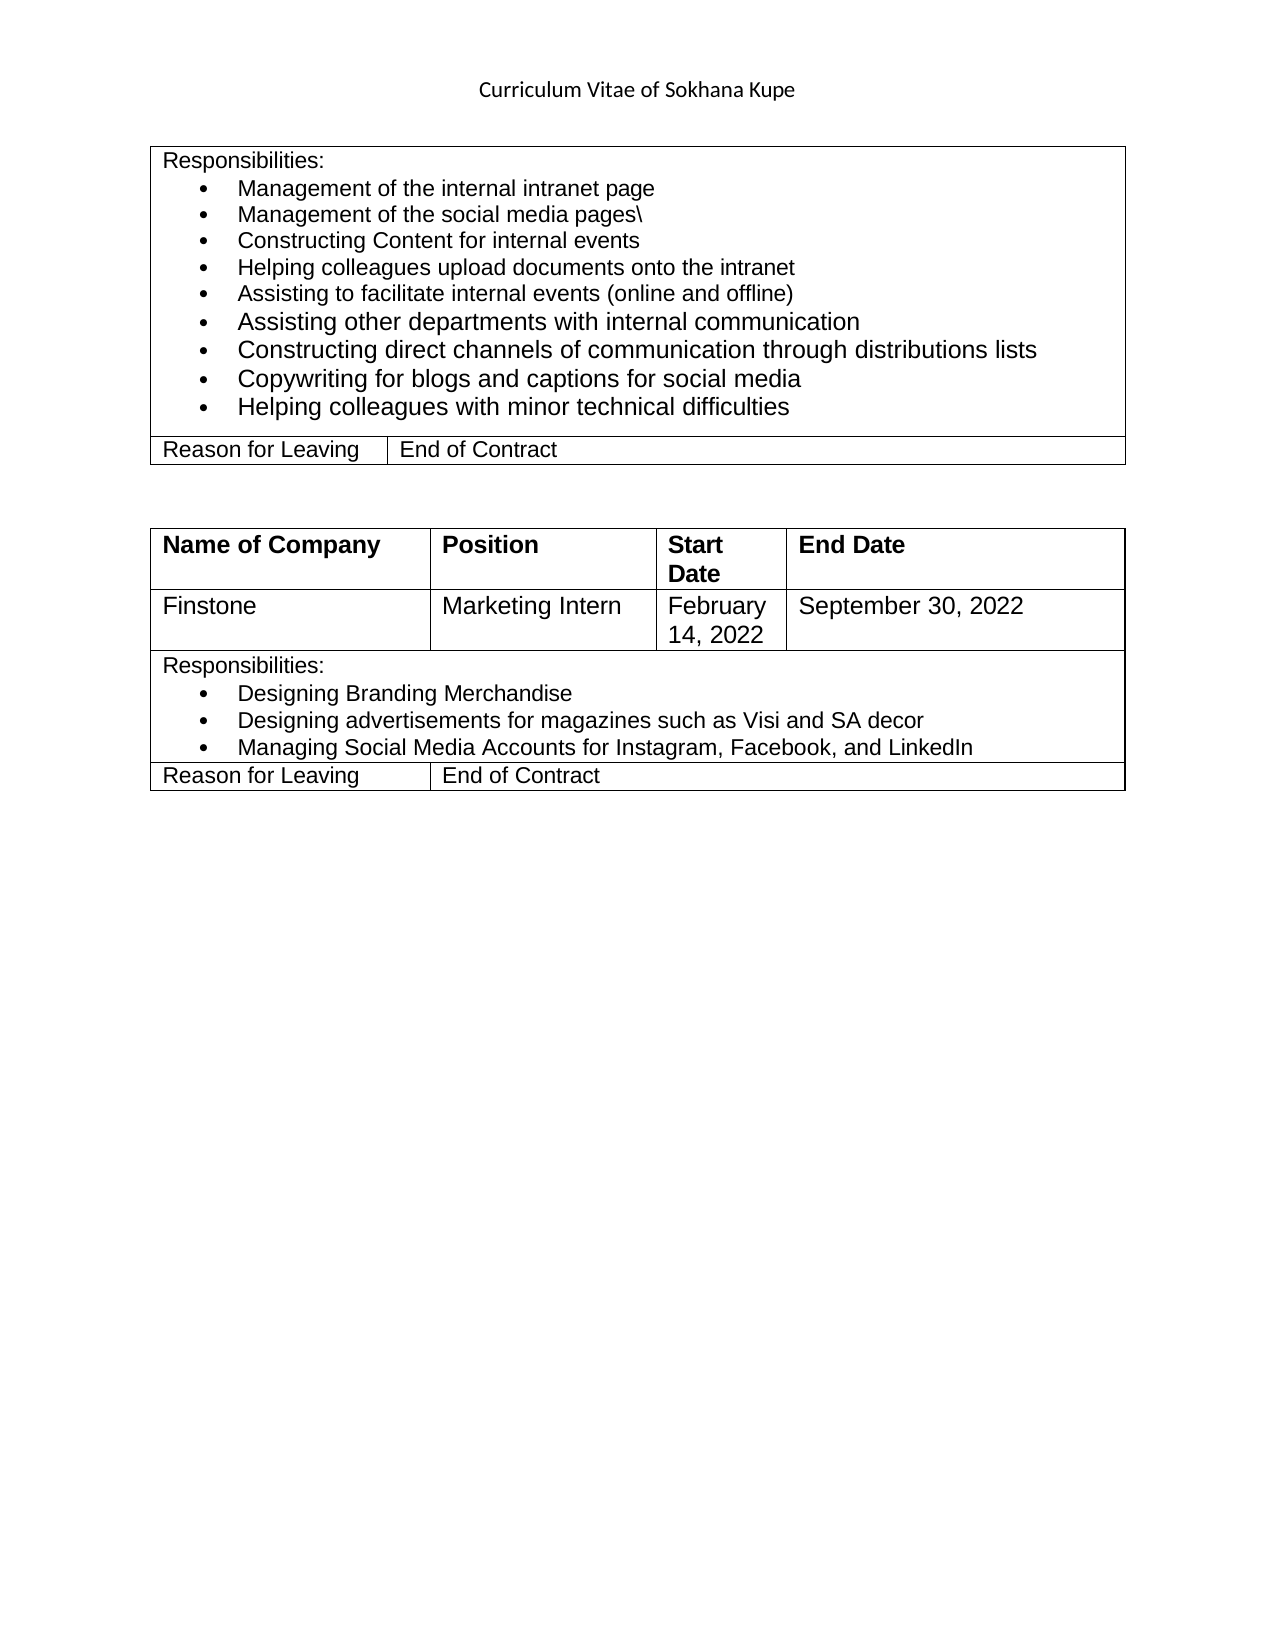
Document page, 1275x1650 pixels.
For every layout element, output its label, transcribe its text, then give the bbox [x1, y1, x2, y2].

table_cell End of Contract [431, 763, 1124, 790]
table_header End Date [787, 529, 1124, 589]
table_header Name of Company [151, 529, 430, 589]
table_cell Marketing Intern [431, 590, 656, 650]
table_header Position [431, 529, 656, 589]
table_header Start Date [657, 529, 786, 589]
table_cell Reason for Leaving [151, 437, 387, 464]
table_cell February 14, 2022 [657, 590, 786, 650]
table_cell September 30, 2022 [787, 590, 1124, 650]
table_cell Reason for Leaving [151, 763, 430, 790]
table_cell Responsibilities: Management of the internal intranet page Management of the social media pages\ Constructing Content for internal events Helping colleagues upload documents onto the intranet Assisting to facilitate internal events (online and offline) Assisting other departments with internal communication Constructing direct channels of communication through distributions lists Copywriting for blogs and captions for social media Helping colleagues with minor technical difficulties [151, 147, 1125, 436]
table_cell Finstone [151, 590, 430, 650]
table_cell End of Contract [388, 437, 1125, 464]
table_cell Responsibilities: Designing Branding Merchandise Designing advertisements for magazines such as Visi and SA decor Managing Social Media Accounts for Instagram, Facebook, and LinkedIn [151, 651, 1124, 762]
